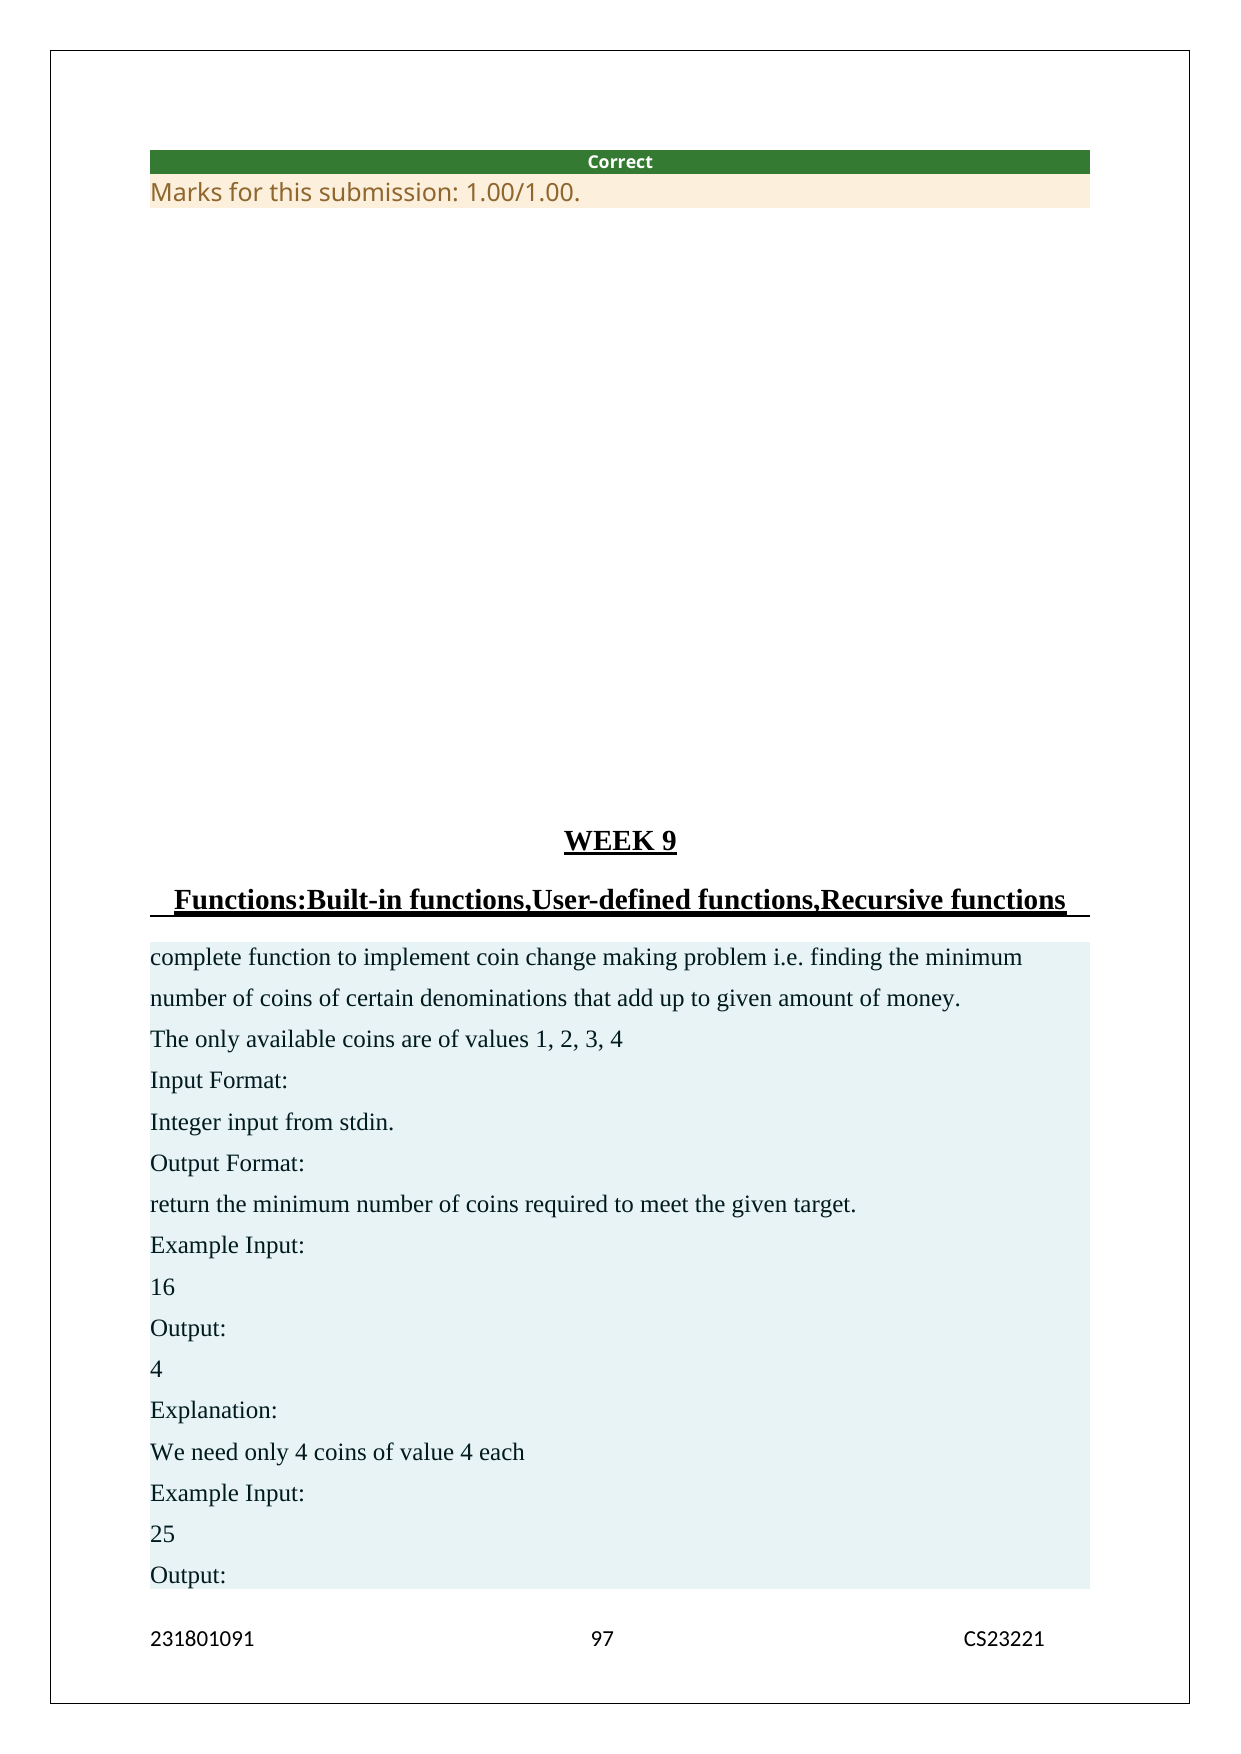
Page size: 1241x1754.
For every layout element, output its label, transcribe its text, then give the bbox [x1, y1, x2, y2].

text 25 [150, 1519, 1090, 1548]
text Input Format: [150, 1065, 1090, 1094]
text Correct [150, 150, 1090, 174]
text Example Input: [150, 1230, 1090, 1259]
text Marks for this submission: 1.00/1.00. [150, 174, 1090, 208]
text 16 [150, 1272, 1090, 1300]
text Output: [150, 1313, 1090, 1342]
text Explanation: [150, 1395, 1090, 1424]
text Output Format: [150, 1148, 1090, 1177]
text The only available coins are of values 1, 2, 3, 4 [150, 1024, 1090, 1053]
text number of coins of certain denominations that add up to given amount of money. [150, 983, 1090, 1012]
text WEEK 9 [150, 823, 1090, 856]
text return the minimum number of coins required to meet the given target. [150, 1189, 1090, 1218]
text Output: [150, 1560, 1090, 1589]
text complete function to implement coin change making problem i.e. finding the minimum [150, 942, 1090, 970]
text Integer input from stdin. [150, 1107, 1090, 1135]
text Functions:Built-in functions,User-defined functions,Recursive functions [150, 882, 1090, 915]
text Example Input: [150, 1478, 1090, 1507]
text We need only 4 coins of value 4 each [150, 1437, 1090, 1465]
text 4 [150, 1354, 1090, 1383]
